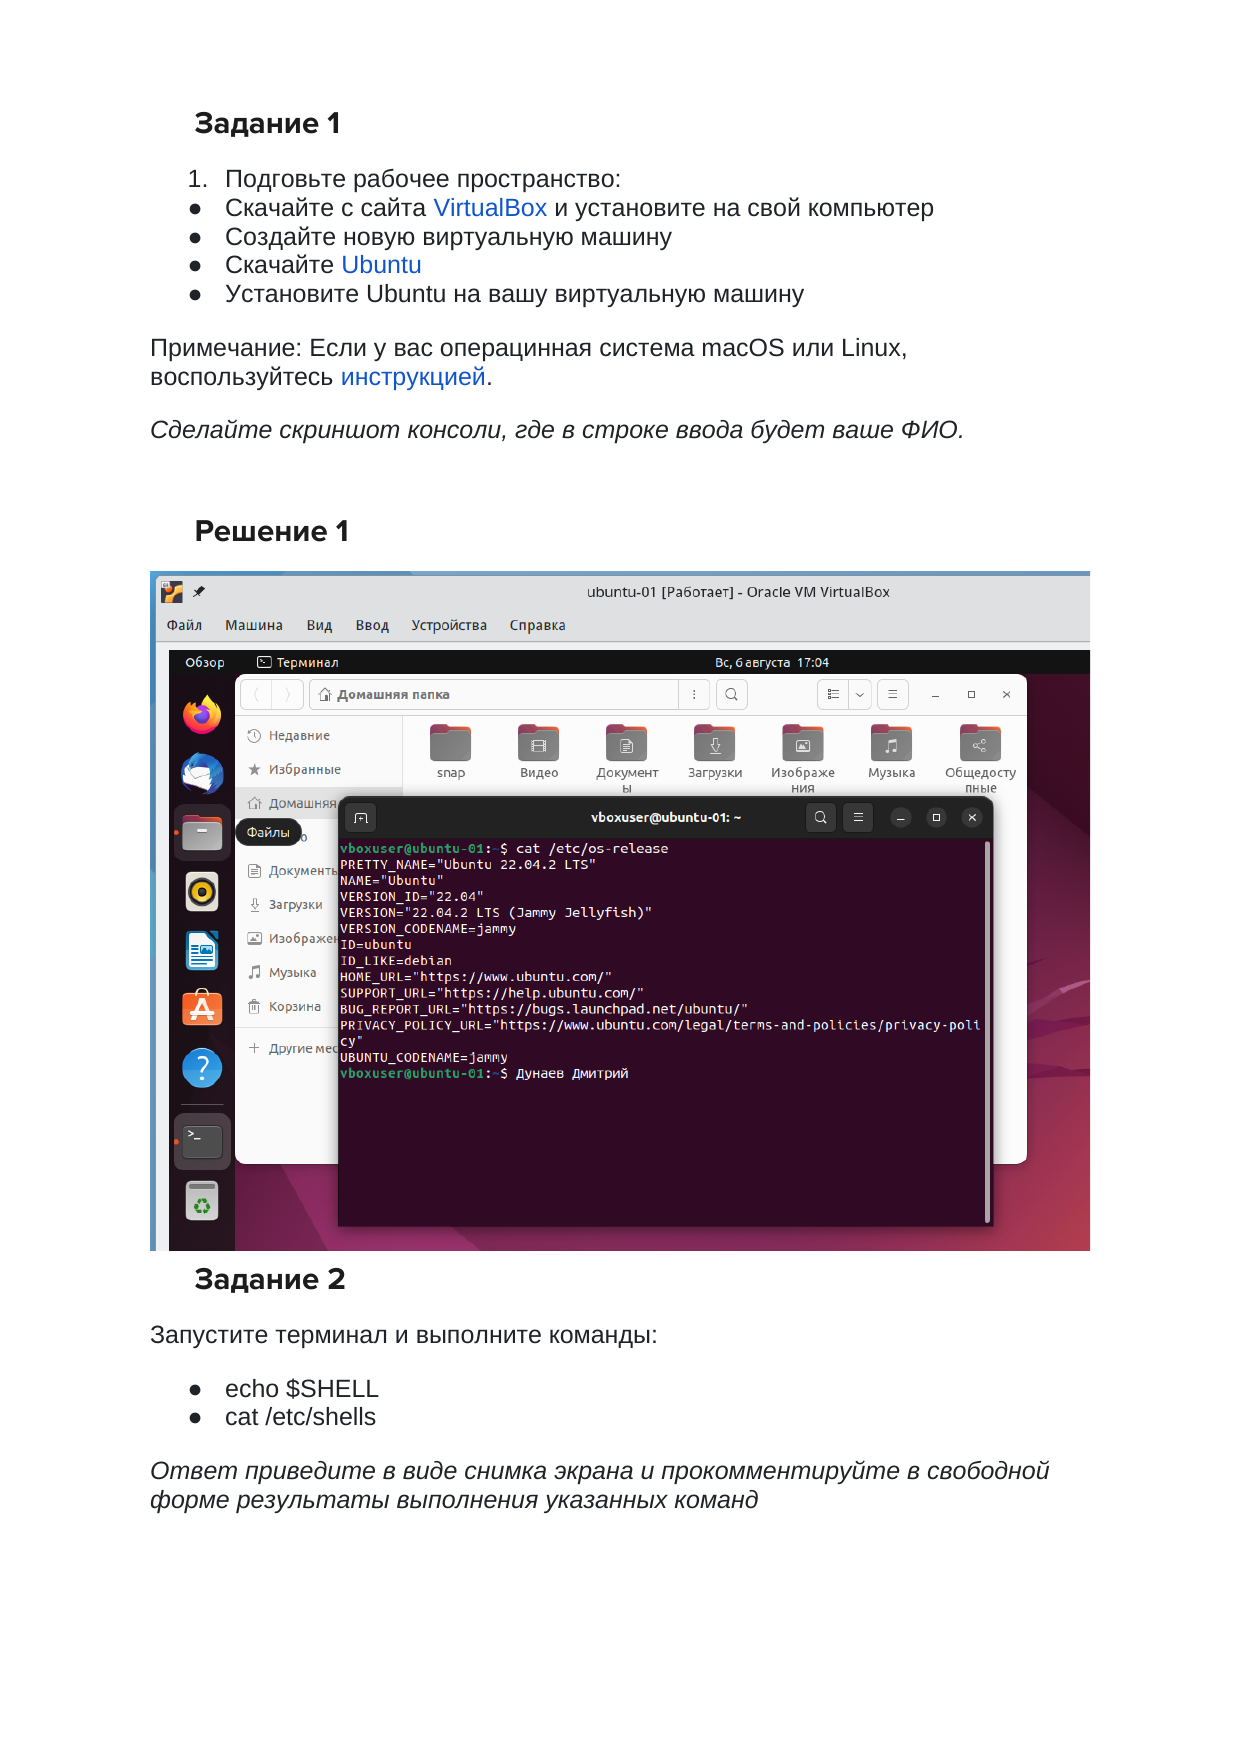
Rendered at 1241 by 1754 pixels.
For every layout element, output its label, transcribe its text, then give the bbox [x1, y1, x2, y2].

list Создайте новую виртуальную машину [187, 222, 1090, 250]
list echo $SHELL [187, 1373, 1090, 1402]
subtitle Задание 2 [194, 1261, 1090, 1299]
list Скачайте Ubuntu [187, 250, 1090, 279]
text Примечание: Если у вас операцинная система macOS или Linux, воспользуйтесь инструкцией. [150, 333, 1090, 390]
list Подговьте рабочее пространство: [187, 164, 1090, 193]
picture [150, 571, 1091, 1251]
list cat /etc/shells [187, 1402, 1090, 1431]
list Скачайте с сайта VirtualBox и установите на свой компьютер [187, 193, 1090, 222]
subtitle Решение 1 [194, 512, 1090, 551]
text Запустите терминал и выполните команды: [150, 1320, 1090, 1348]
text Ответ приведите в виде снимка экрана и прокомментируйте в свободной форме результаты выполнения указанных команд [150, 1456, 1090, 1513]
text Сделайте скриншот консоли, где в строке ввода будет ваше ФИО. [150, 415, 1090, 444]
subtitle Задание 1 [194, 105, 1090, 143]
list Установите Ubuntu на вашу виртуальную машину [187, 279, 1090, 308]
